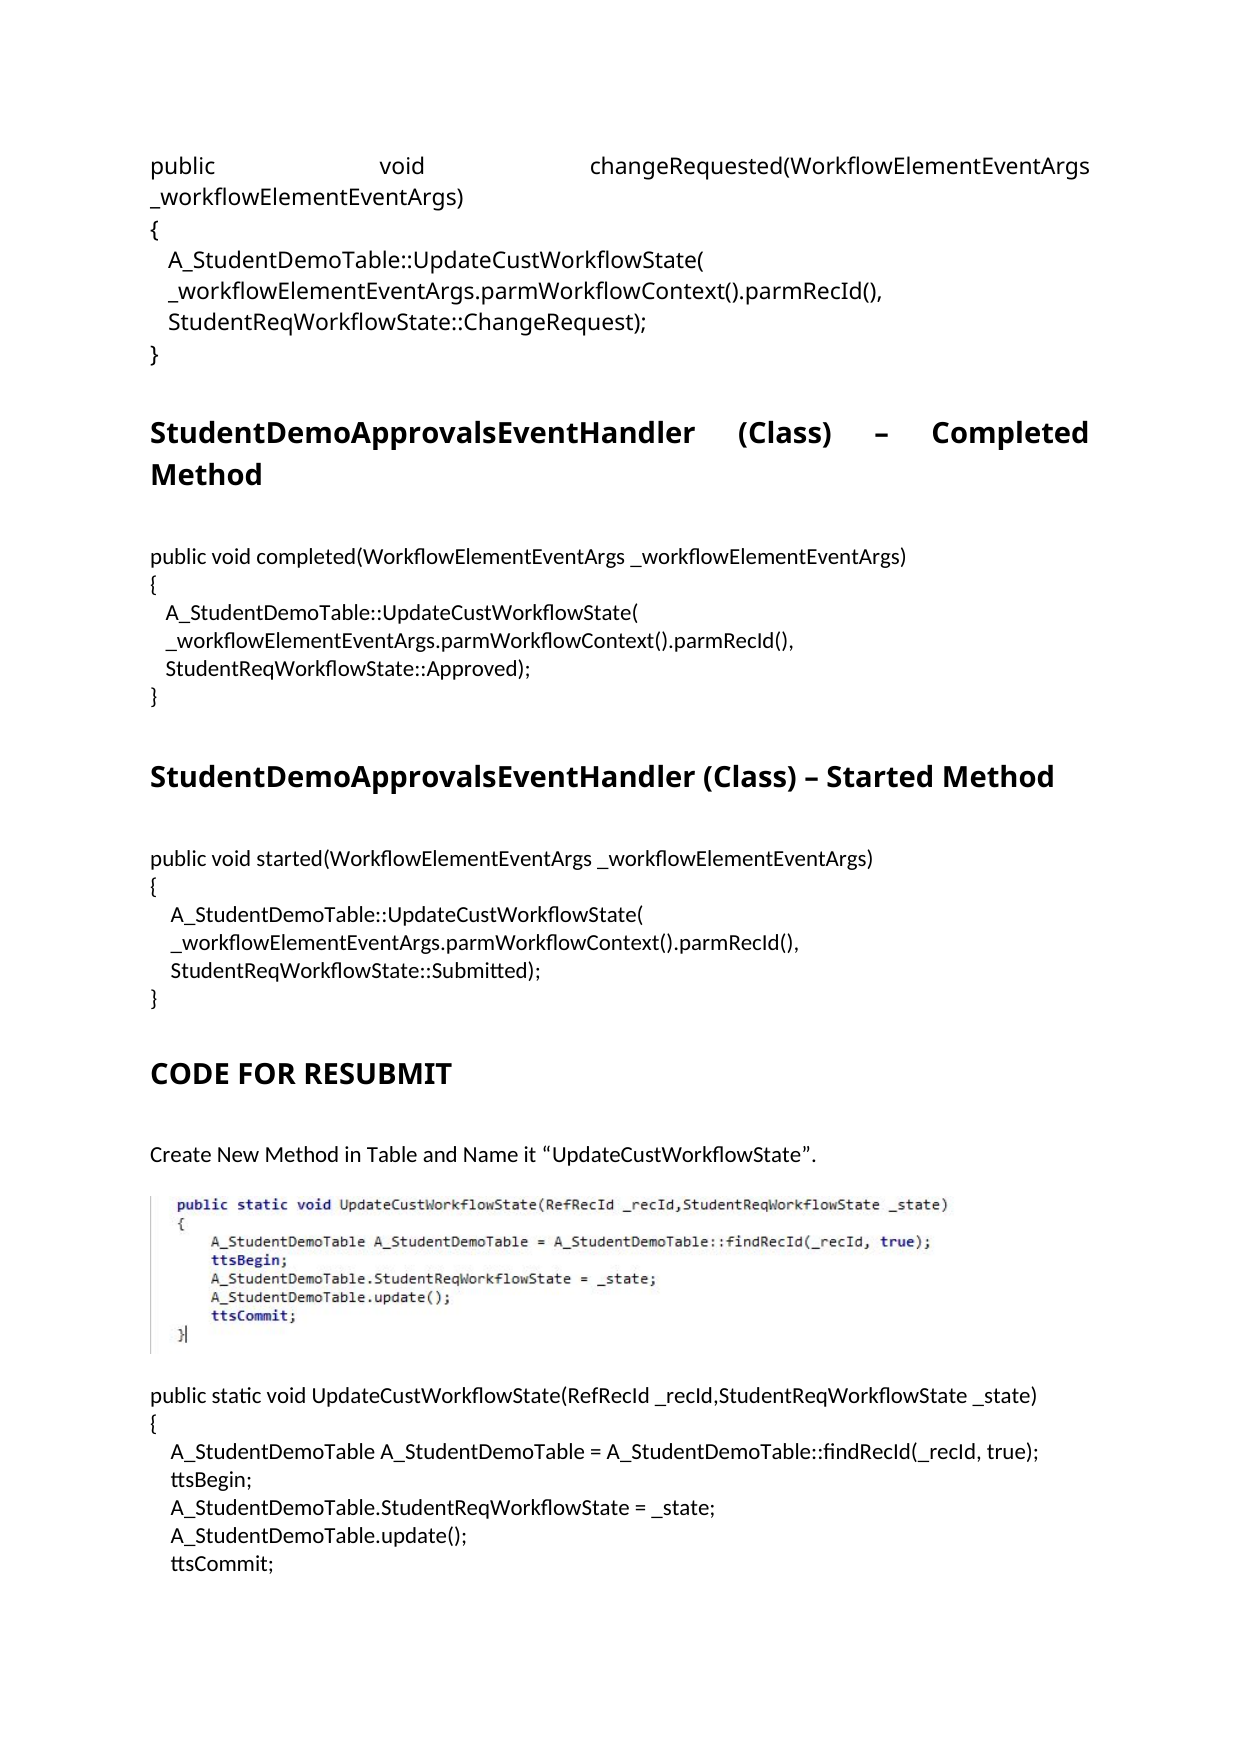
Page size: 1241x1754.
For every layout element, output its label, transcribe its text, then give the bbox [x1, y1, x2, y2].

text ttsBegin; [150, 1465, 1090, 1493]
picture [150, 1196, 1091, 1354]
text StudentReqWorkflowState::ChangeRequest); [150, 306, 1090, 337]
subtitle StudentDemoApprovalsEventHandler (Class) – Started Method [150, 757, 1090, 796]
text public void started(WorkflowElementEventArgs _workflowElementEventArgs) [150, 844, 1090, 872]
text ttsCommit; [150, 1549, 1090, 1577]
text { [150, 570, 1090, 598]
text A_StudentDemoTable::UpdateCustWorkflowState( [150, 244, 1090, 275]
text _workflowElementEventArgs.parmWorkflowContext().parmRecId(), [150, 928, 1090, 956]
text { [150, 1409, 1090, 1437]
text public void changeRequested(WorkflowElementEventArgs _workflowElementEventArgs) [150, 150, 1090, 212]
text { [150, 212, 1090, 244]
text { [150, 872, 1090, 900]
text } [150, 984, 1090, 1012]
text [150, 275, 1090, 306]
text Create New Method in Table and Name it “UpdateCustWorkflowState”. [150, 1141, 1090, 1169]
text A_StudentDemoTable::UpdateCustWorkflowState( [150, 900, 1090, 928]
text A_StudentDemoTable.StudentReqWorkflowState = _state; [150, 1493, 1090, 1521]
text } [150, 682, 1090, 710]
subtitle CODE FOR RESUBMIT [150, 1053, 1090, 1093]
text _workflowElementEventArgs.parmWorkflowContext().parmRecId(), [150, 626, 1090, 654]
text public void completed(WorkflowElementEventArgs _workflowElementEventArgs) [150, 542, 1090, 570]
text StudentReqWorkflowState::Approved); [150, 654, 1090, 682]
text A_StudentDemoTable A_StudentDemoTable = A_StudentDemoTable::findRecId(_recId, true); [150, 1437, 1090, 1465]
text public static void UpdateCustWorkflowState(RefRecId _recId,StudentReqWorkflowState _state) [150, 1381, 1090, 1409]
subtitle StudentDemoApprovalsEventHandler (Class) – Completed Method [150, 412, 1090, 494]
text } [150, 337, 1090, 369]
text StudentReqWorkflowState::Submitted); [150, 956, 1090, 984]
text A_StudentDemoTable.update(); [150, 1521, 1090, 1549]
text A_StudentDemoTable::UpdateCustWorkflowState( [150, 598, 1090, 626]
